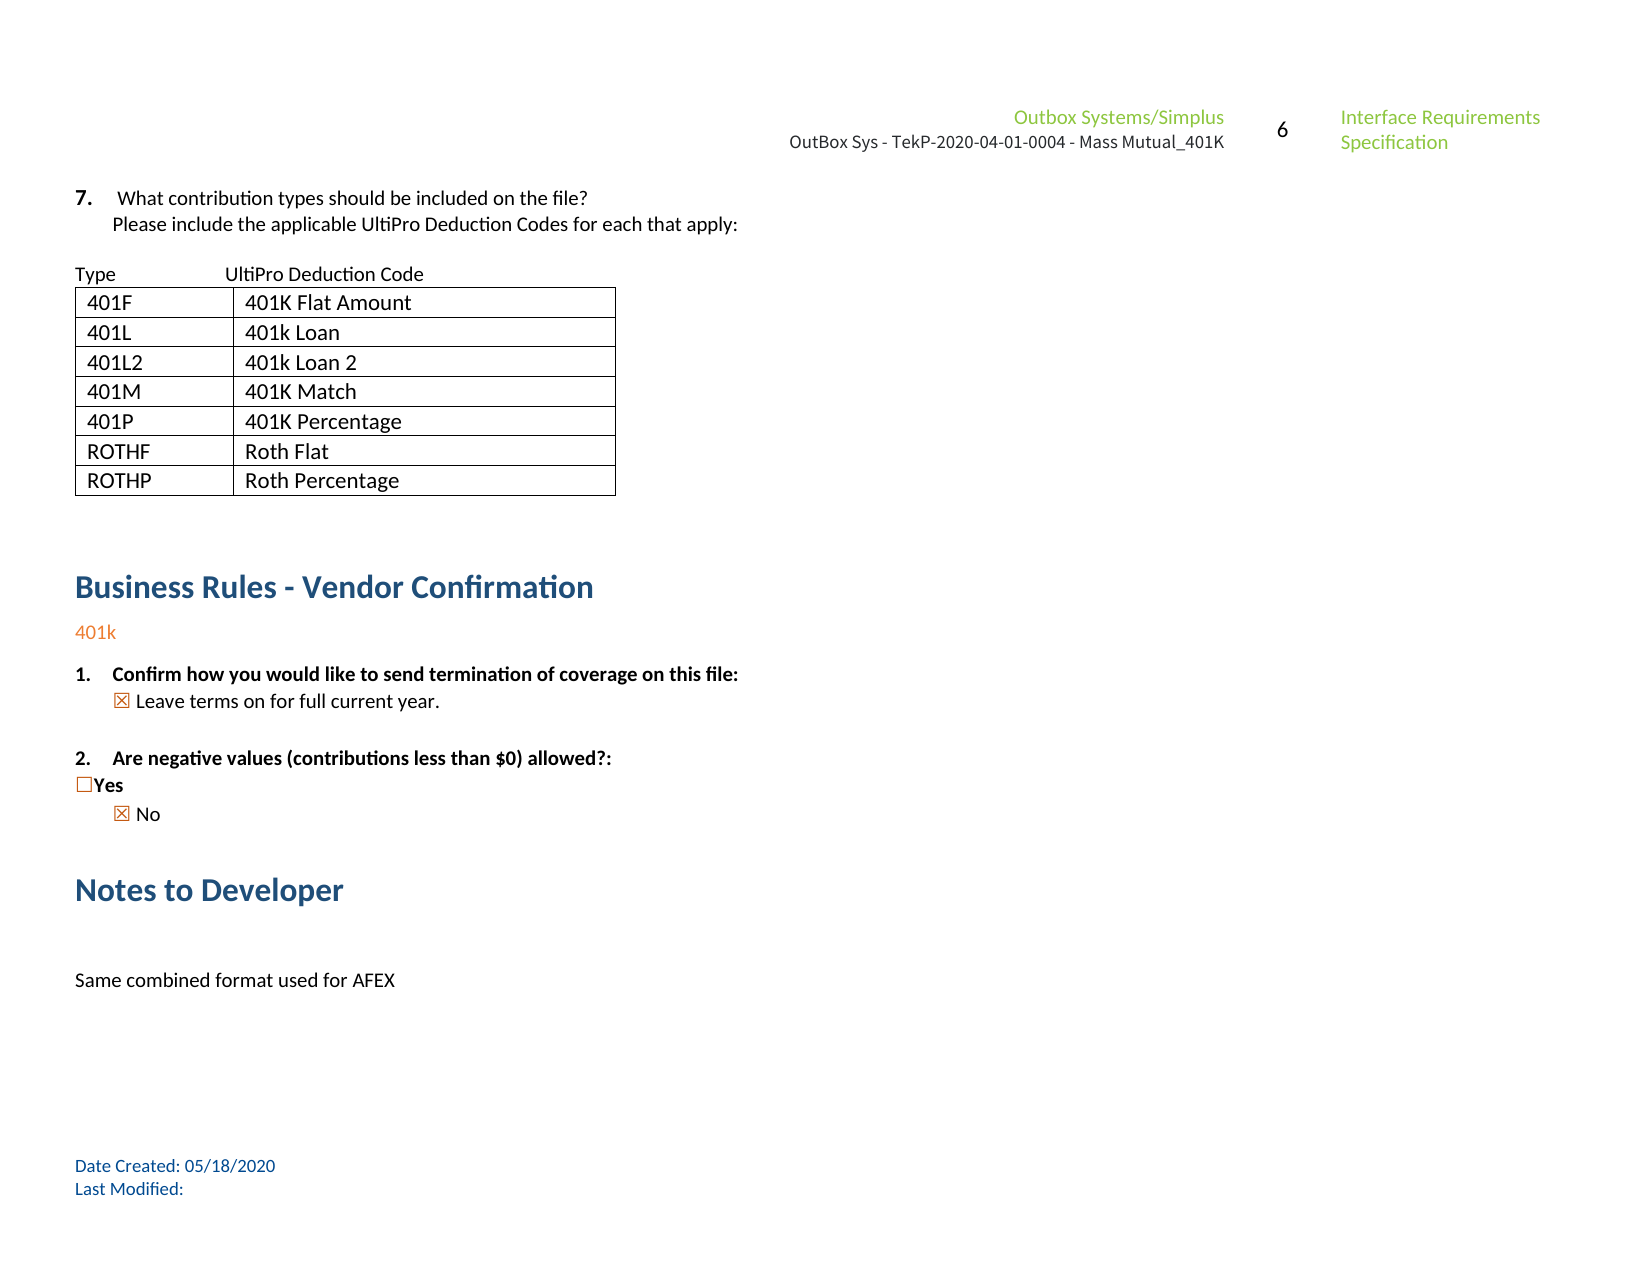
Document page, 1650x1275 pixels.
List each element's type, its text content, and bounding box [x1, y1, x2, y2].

list Confirm how you would like to send termination of coverage on this file: [75, 661, 1575, 686]
text ☒ Leave terms on for full current year. [75, 686, 1575, 715]
table_header 401K Flat Amount [234, 288, 615, 317]
table_header 401F [76, 288, 233, 317]
text ☐Yes [75, 770, 1575, 799]
list Are negative values (contributions less than $0) allowed?: [75, 745, 1575, 770]
table_cell Roth Flat [234, 436, 615, 465]
list What contribution types should be included on the file? Please include the applicable UltiPro Deduction Codes for each that apply: [75, 183, 1575, 236]
table_cell 401K Percentage [234, 407, 615, 435]
table_cell 401K Match [234, 377, 615, 406]
text ☒ No [75, 799, 1575, 827]
subtitle 401k [75, 619, 1575, 644]
subtitle Notes to Developer [75, 869, 1575, 910]
table_cell 401L [76, 318, 233, 346]
table_cell Roth Percentage [234, 466, 615, 495]
subtitle Business Rules - Vendor Confirmation [75, 566, 1575, 606]
table_cell 401P [76, 407, 233, 435]
text Same combined format used for AFEX [75, 967, 1575, 993]
table_cell ROTHP [76, 466, 233, 495]
table_cell 401k Loan [234, 318, 615, 346]
table_cell ROTHF [76, 436, 233, 465]
table_cell 401M [76, 377, 233, 406]
table_cell 401L2 [76, 347, 233, 376]
text Type UltiPro Deduction Code [75, 261, 1575, 287]
table_cell 401k Loan 2 [234, 347, 615, 376]
